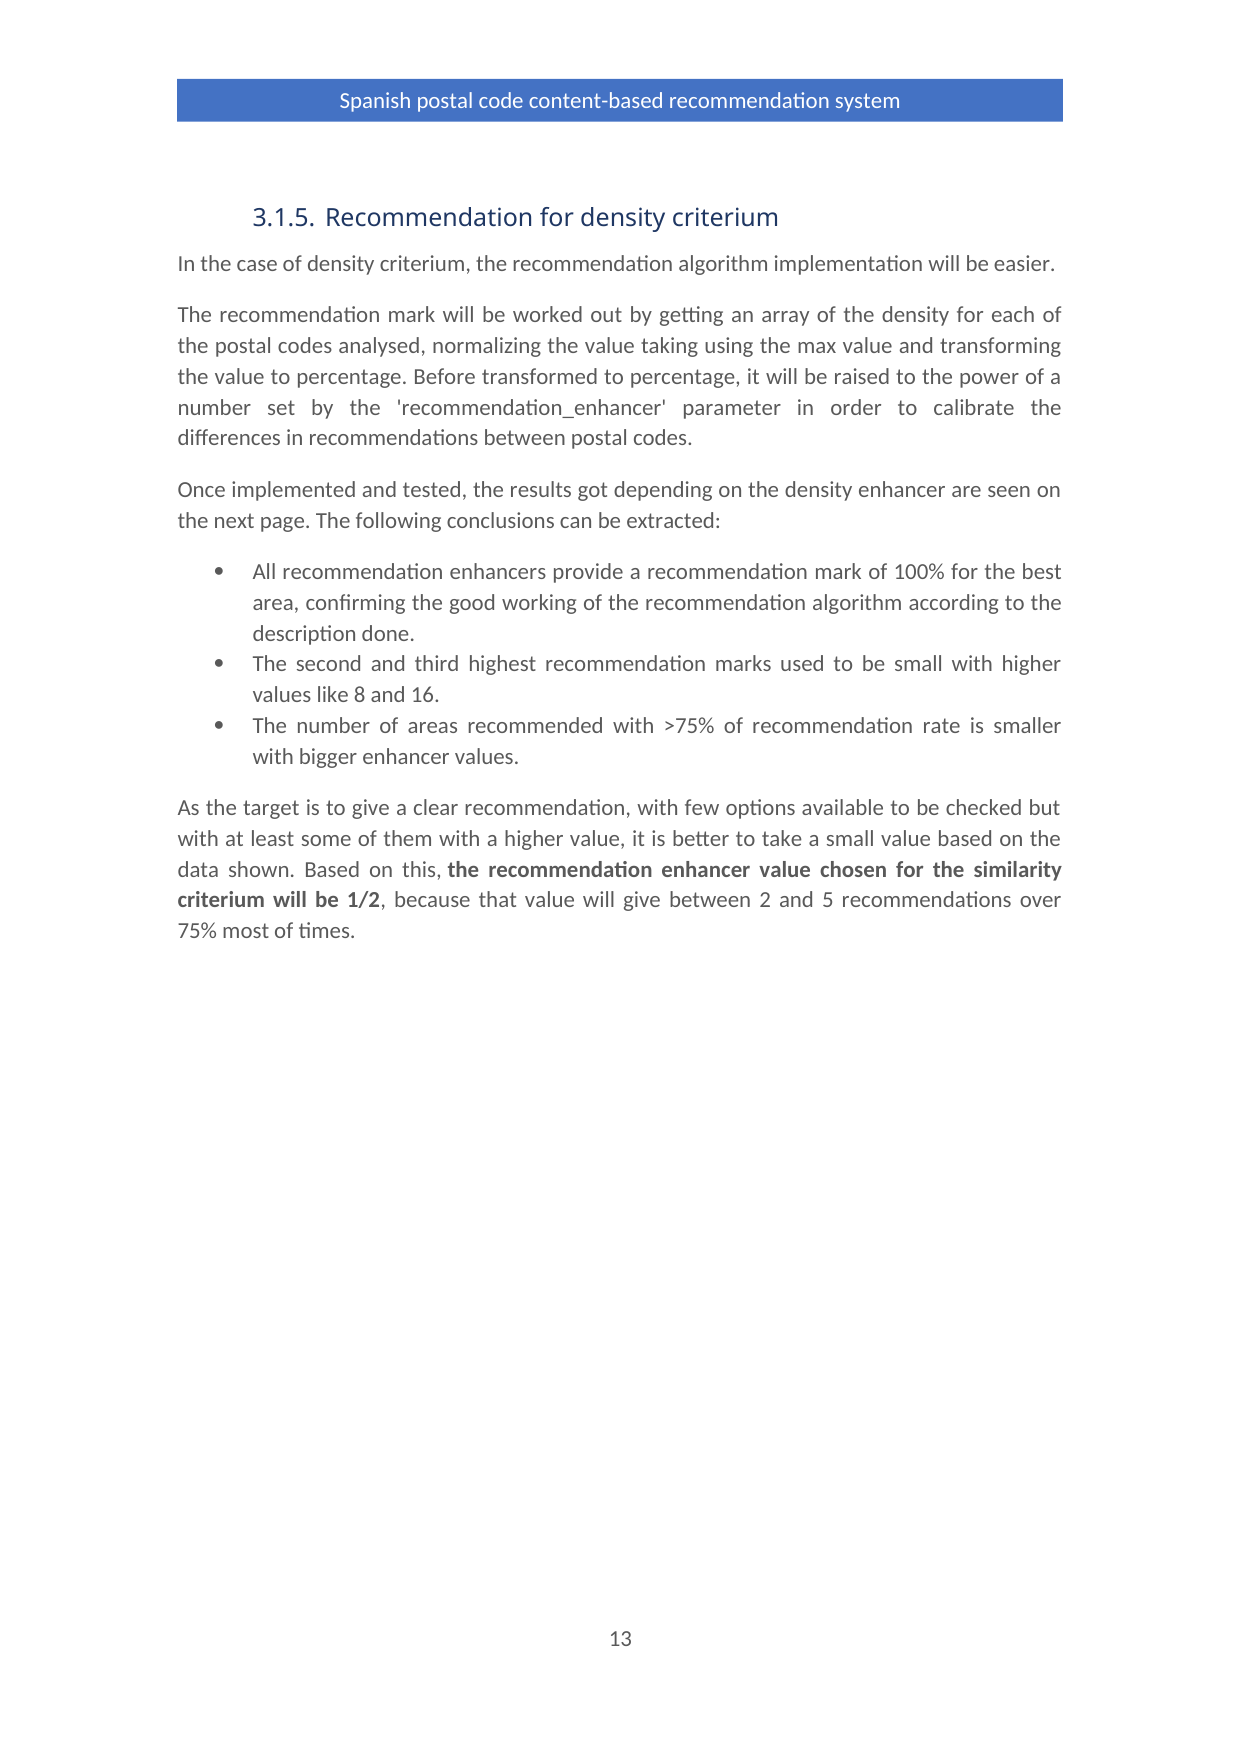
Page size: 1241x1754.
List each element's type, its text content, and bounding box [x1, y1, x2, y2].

list The number of areas recommended with >75% of recommendation rate is smaller with bigger enhancer values. [215, 711, 1063, 770]
text As the target is to give a clear recommendation, with few options available to be checked but with at least some of them with a higher value, it is better to take a small value based on the data shown. Based on this, the recommendation enhancer value chosen for the similarity criterium will be 1/2, because that value will give between 2 and 5 recommendations over 75% most of times. [177, 793, 1063, 944]
text Once implemented and tested, the results got depending on the density enhancer are seen on the next page. The following conclusions can be extracted: [177, 475, 1063, 534]
text The recommendation mark will be worked out by getting an array of the density for each of the postal codes analysed, normalizing the value taking using the max value and transforming the value to percentage. Before transformed to percentage, it will be raised to the power of a number set by the 'recommendation_enhancer' parameter in order to calibrate the differences in recommendations between postal codes. [177, 301, 1063, 452]
subtitle Recommendation for density criterium [252, 199, 1063, 233]
list All recommendation enhancers provide a recommendation mark of 100% for the best area, confirming the good working of the recommendation algorithm according to the description done. [215, 557, 1063, 647]
text In the case of density criterium, the recommendation algorithm implementation will be easier. [177, 249, 1063, 277]
list The second and third highest recommendation marks used to be small with higher values like 8 and 16. [215, 649, 1063, 708]
